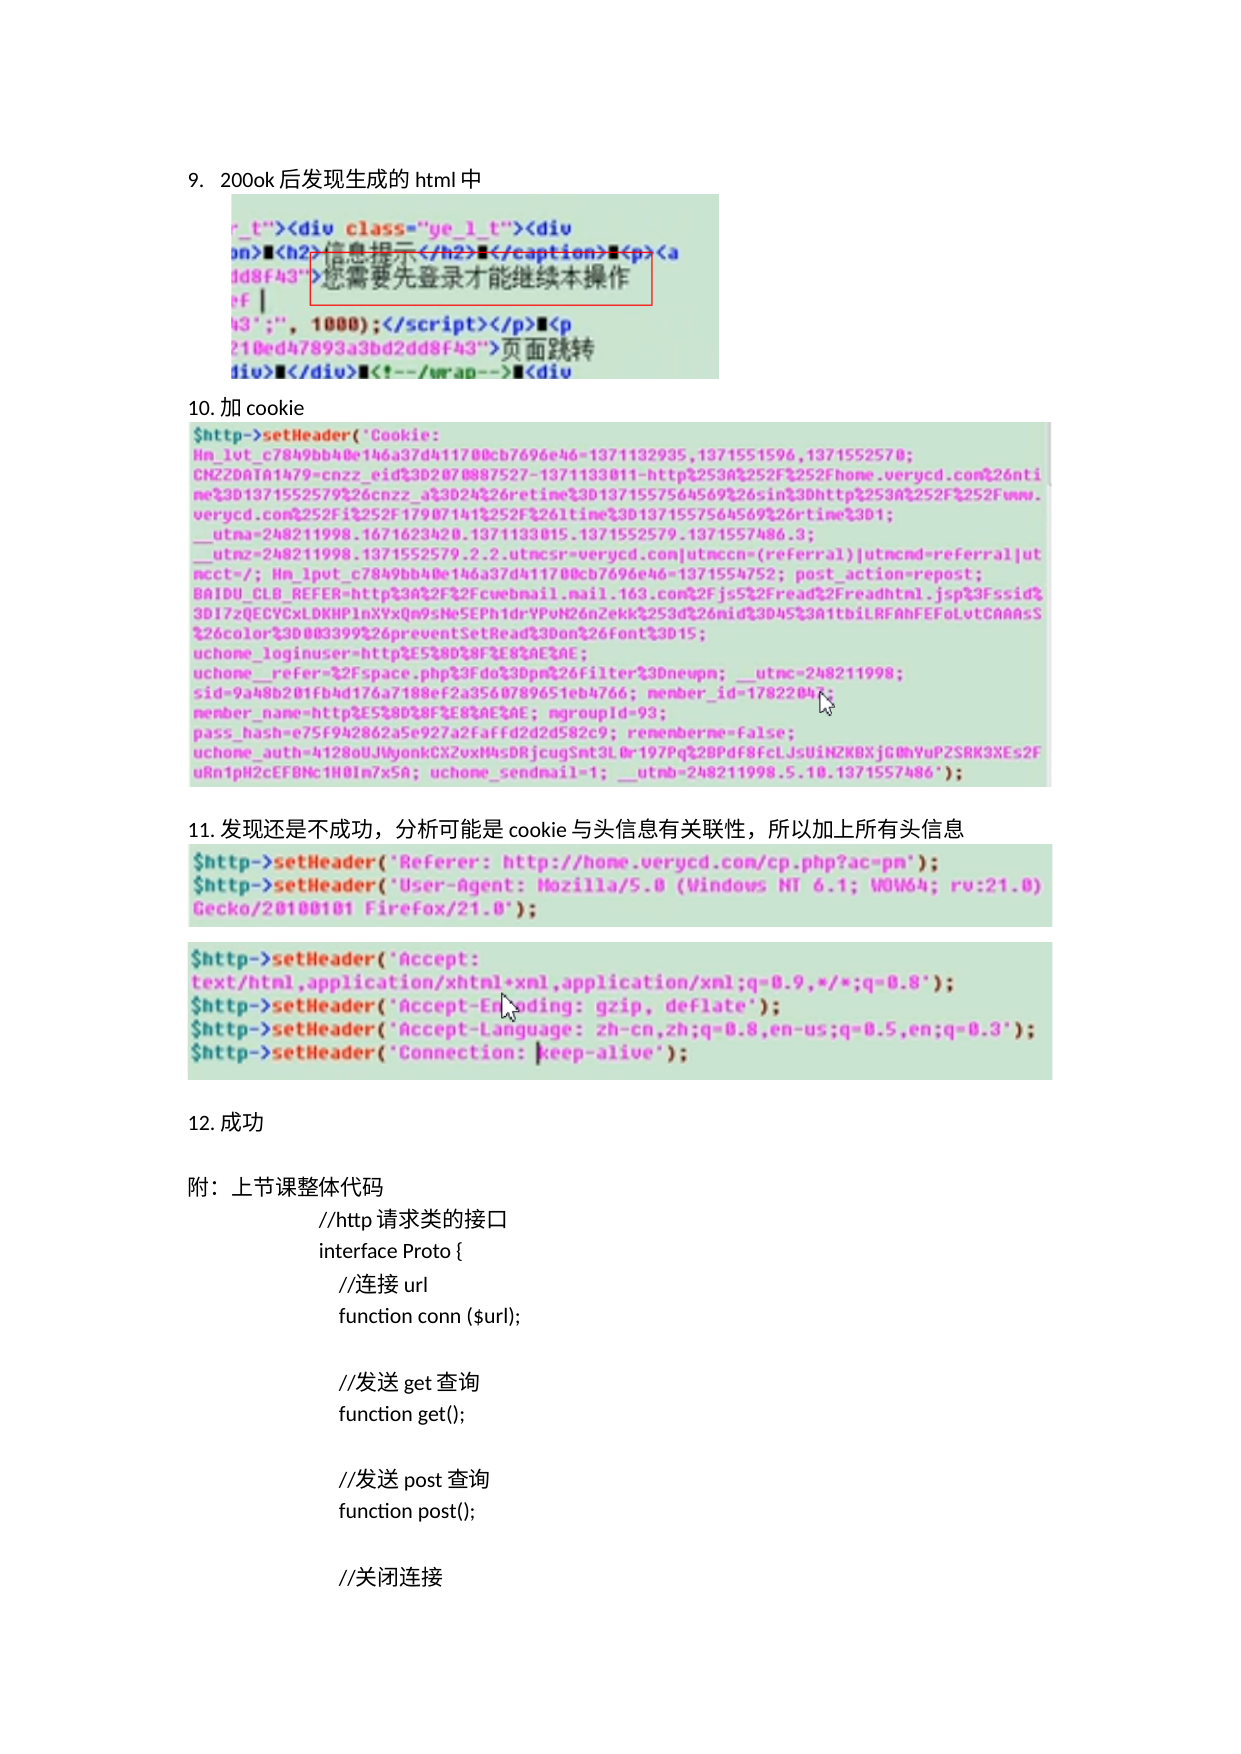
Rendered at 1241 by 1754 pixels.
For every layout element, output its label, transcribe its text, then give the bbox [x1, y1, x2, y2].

text function get(); [275, 1397, 1053, 1429]
text //发送get查询 [275, 1364, 1053, 1397]
text //发送post查询 [275, 1462, 1053, 1494]
text //http请求类的接口 [275, 1202, 1053, 1234]
text function post(); [275, 1494, 1053, 1527]
text 附：上节课整体代码 [187, 1169, 1053, 1202]
picture [187, 844, 1053, 927]
list 发现还是不成功，分析可能是cookie与头信息有关联性，所以加上所有头信息 [187, 812, 1053, 844]
text //关闭连接 [275, 1559, 1053, 1592]
list 加cookie [187, 389, 1053, 422]
picture [231, 194, 719, 379]
text function conn ($url); [275, 1299, 1053, 1332]
picture [187, 942, 1053, 1080]
text interface Proto { [275, 1234, 1053, 1267]
list 200ok后发现生成的html中 [187, 162, 1053, 194]
text //连接url [275, 1267, 1053, 1299]
picture [187, 422, 1052, 787]
list 成功 [187, 1104, 1053, 1137]
